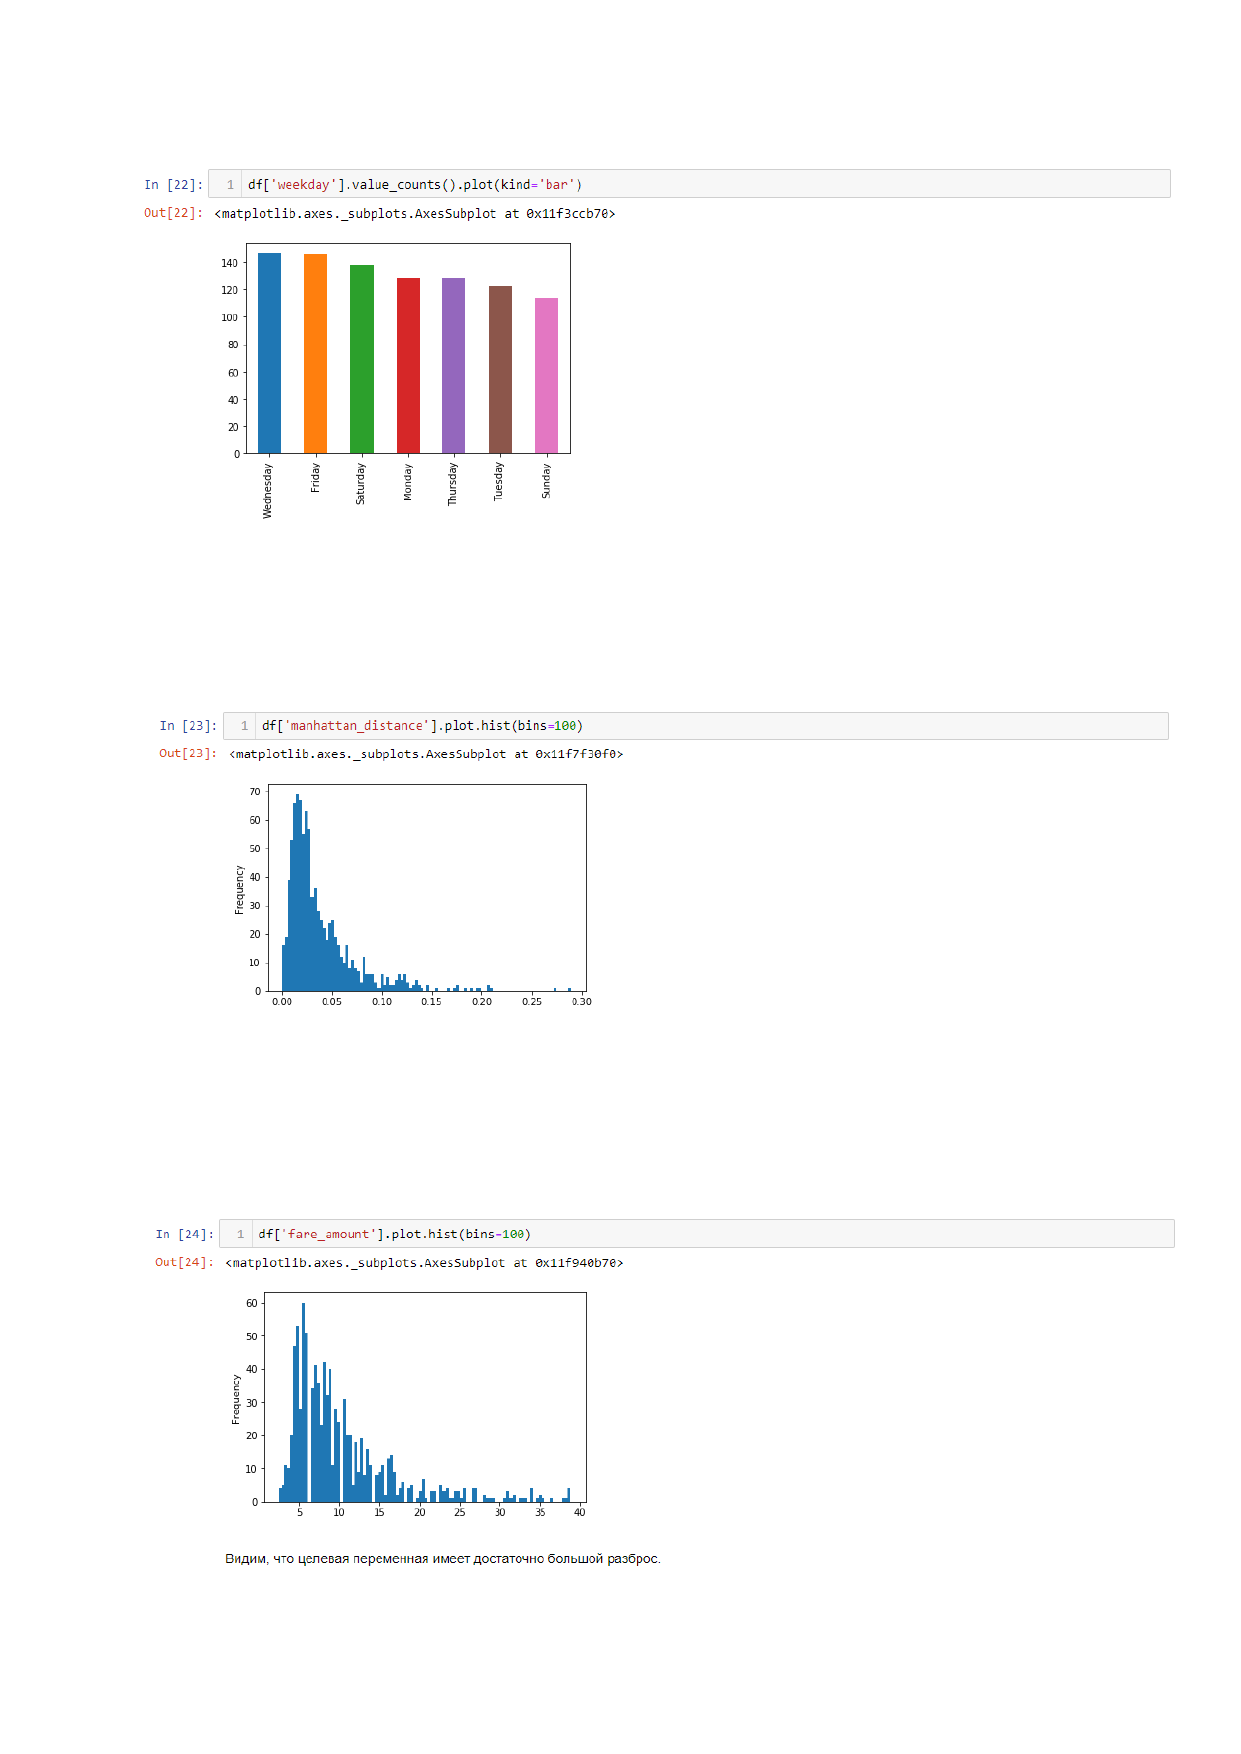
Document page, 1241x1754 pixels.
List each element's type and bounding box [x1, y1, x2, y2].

picture [118, 696, 1182, 1021]
picture [118, 162, 1182, 529]
picture [118, 1211, 1182, 1583]
